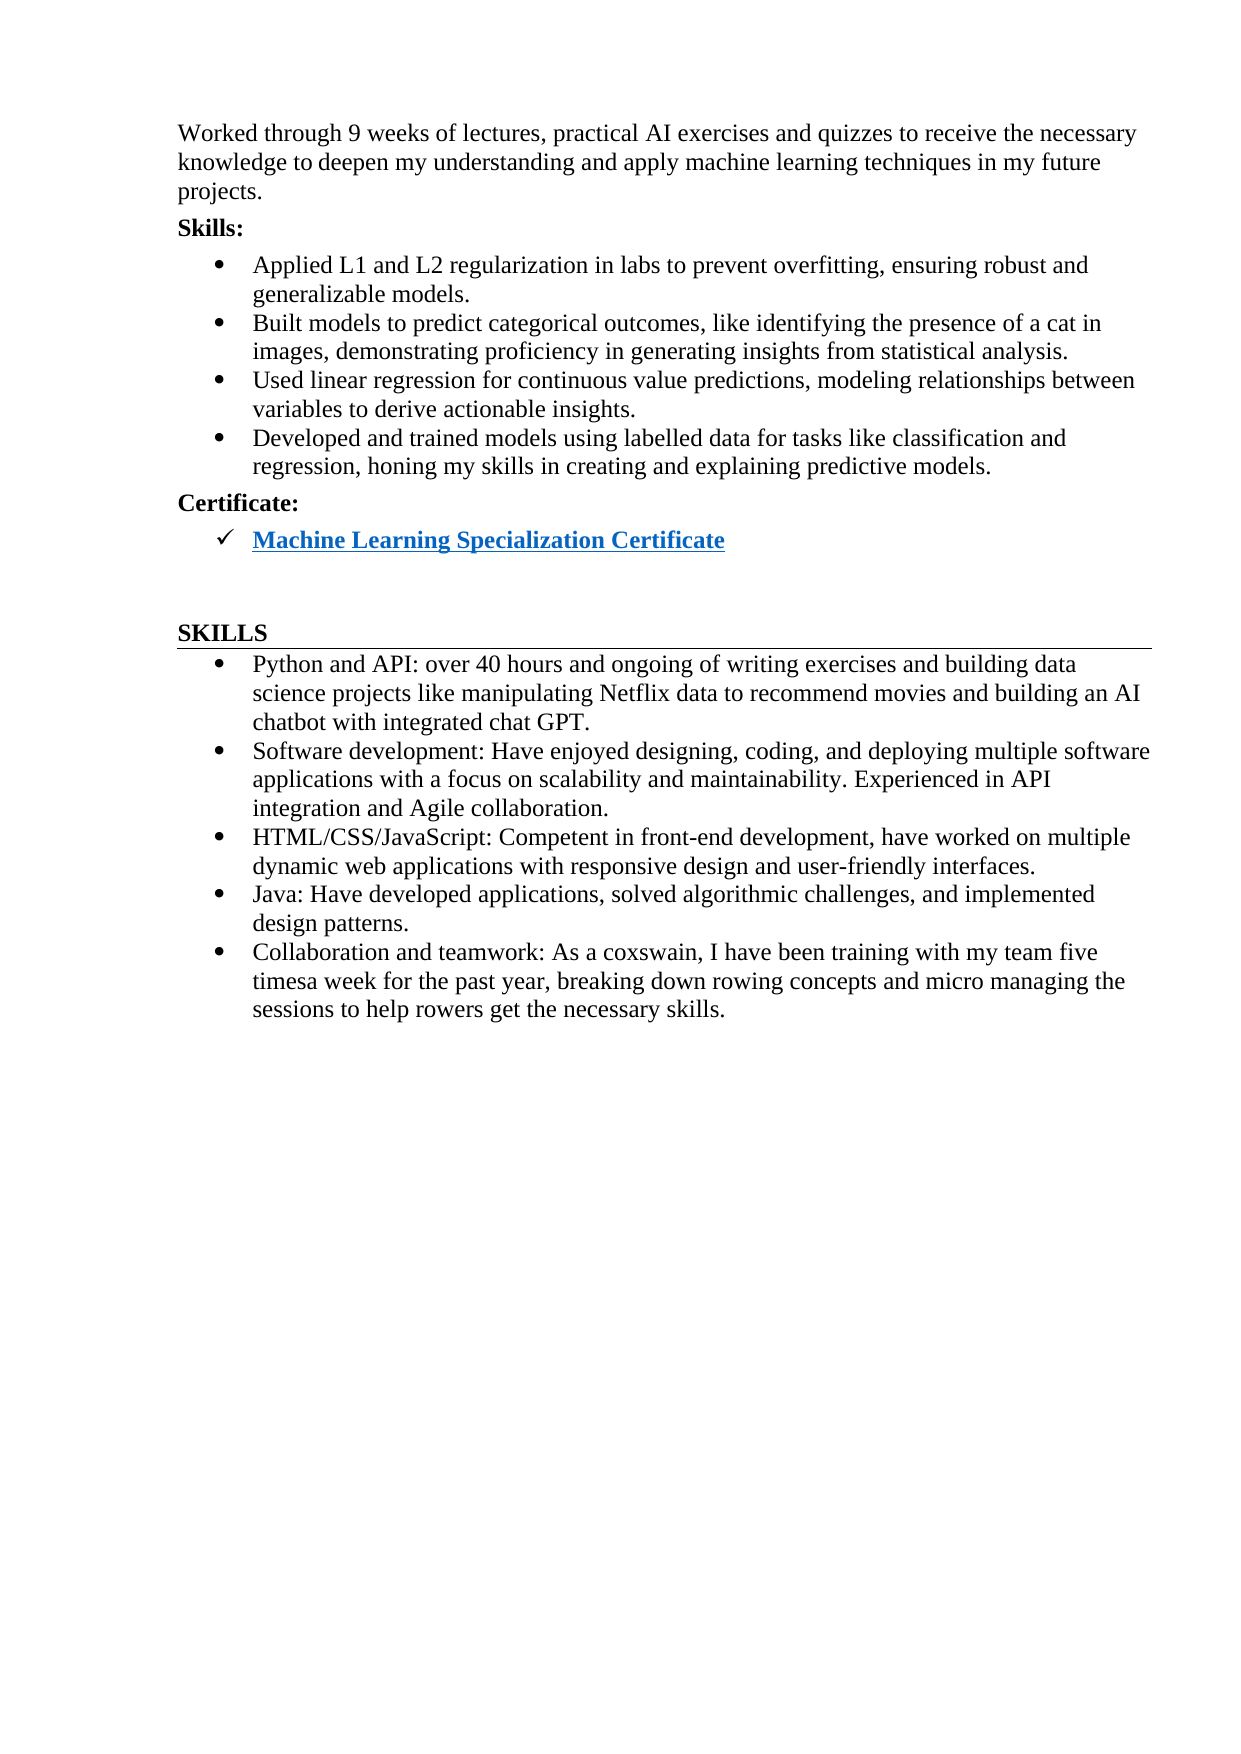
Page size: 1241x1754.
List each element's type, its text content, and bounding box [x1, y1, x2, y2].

list Machine Learning Specialization Certificate [215, 526, 1152, 554]
list Software development: Have enjoyed designing, coding, and deploying multiple software applications with a focus on scalability and maintainability. Experienced in API integration and Agile collaboration. [215, 736, 1152, 822]
list Used linear regression for continuous value predictions, modeling relationships between variables to derive actionable insights. [215, 365, 1152, 423]
list HTML/CSS/JavaScript: Competent in front-end development, have worked on multiple dynamic web applications with responsive design and user-friendly interfaces. [215, 822, 1152, 879]
list Python and API: over 40 hours and ongoing of writing exercises and building data [215, 649, 1152, 678]
list Developed and trained models using labelled data for tasks like classification and regression, honing my skills in creating and explaining predictive models. [215, 423, 1152, 480]
text Skills: [177, 213, 1152, 242]
list Collaboration and teamwork: As a coxswain, I have been training with my team five timesa week for the past year, breaking down rowing concepts and micro managing the [215, 937, 1152, 994]
text Worked through 9 weeks of lectures, practical AI exercises and quizzes to receive the necessary knowledge to deepen my understanding and apply machine learning techniques in my future projects. [177, 118, 1152, 205]
list science projects like manipulating Netflix data to recommend movies and building an AI [252, 678, 1152, 707]
list chatbot with integrated chat GPT. [252, 707, 1152, 736]
list Applied L1 and L2 regularization in labs to prevent overfitting, ensuring robust and generalizable models. [215, 250, 1152, 308]
text Certificate: [177, 488, 1152, 517]
list Java: Have developed applications, solved algorithmic challenges, and implemented design patterns. [215, 879, 1152, 937]
list sessions to help rowers get the necessary skills. [252, 994, 1152, 1023]
list Built models to predict categorical outcomes, like identifying the presence of a cat in images, demonstrating proficiency in generating insights from statistical analysis. [215, 308, 1152, 365]
text SKILLS [177, 618, 1152, 648]
